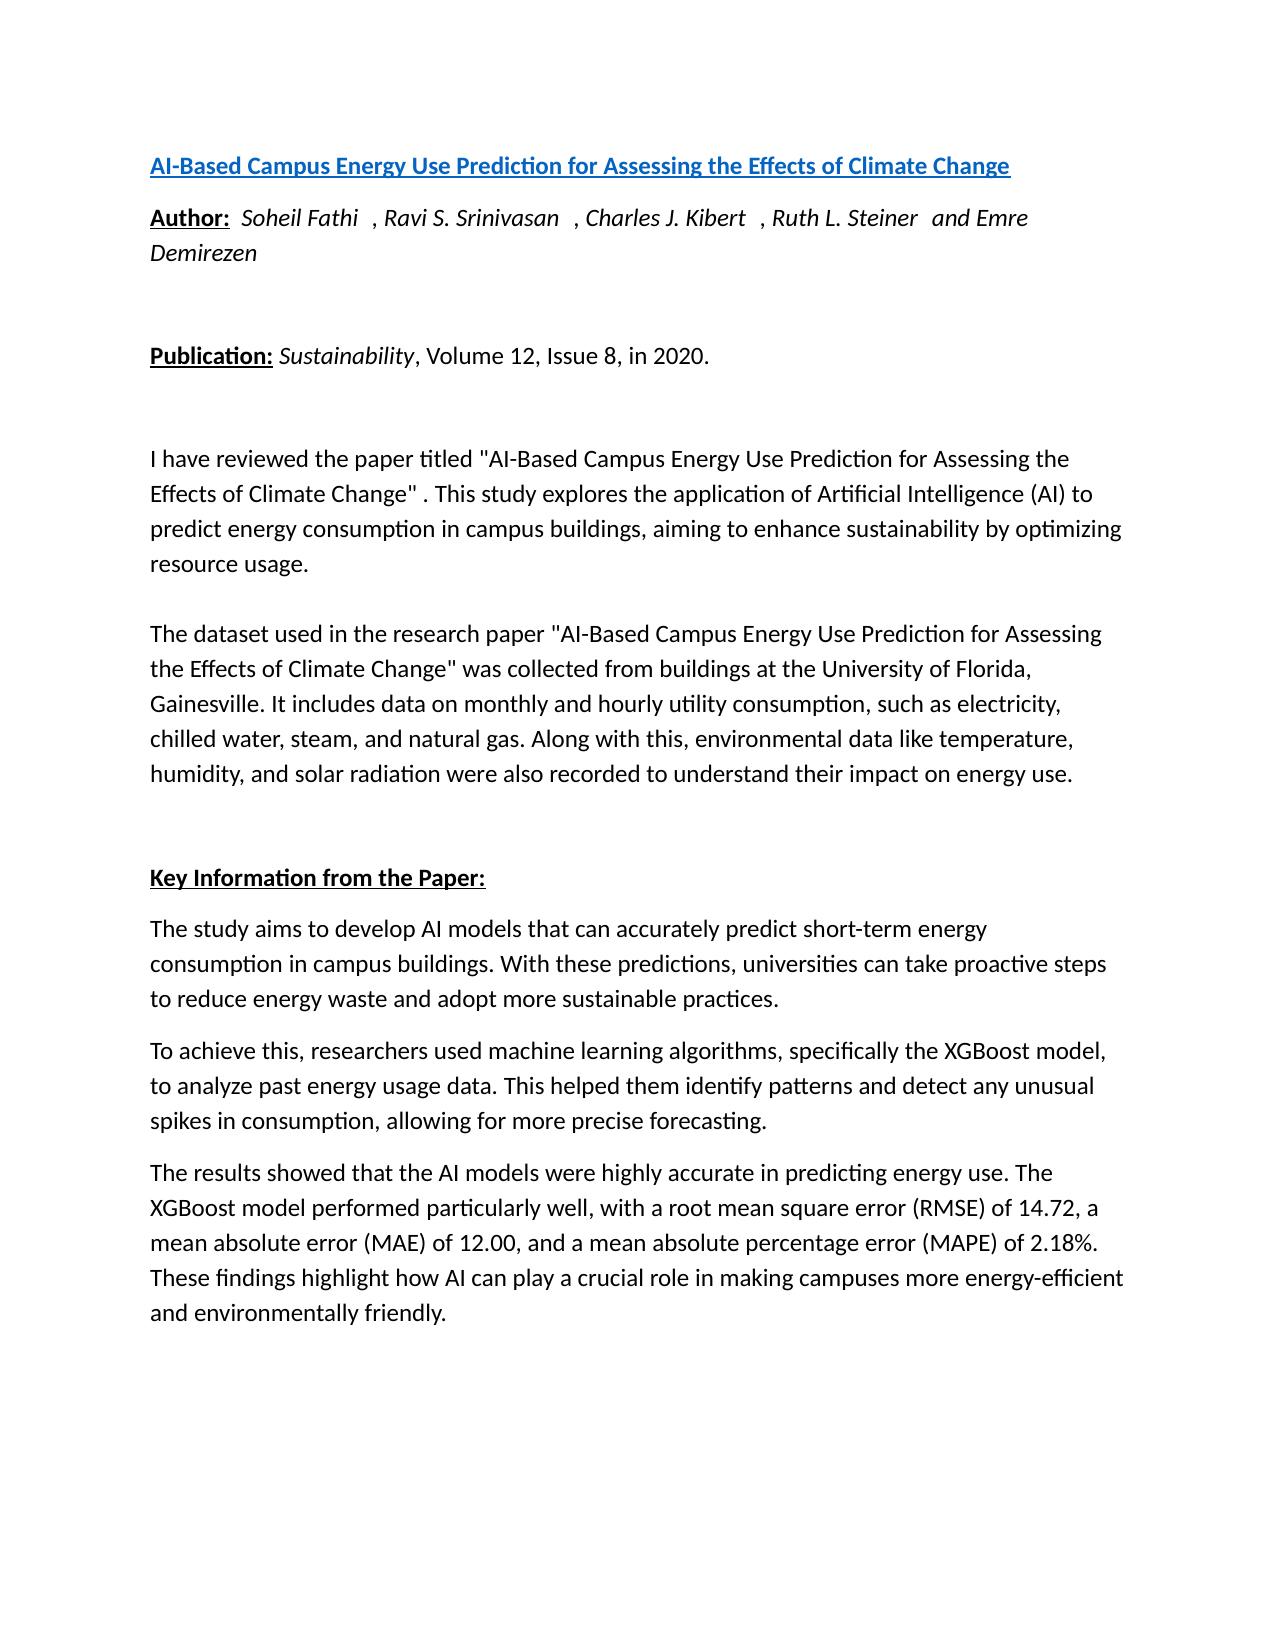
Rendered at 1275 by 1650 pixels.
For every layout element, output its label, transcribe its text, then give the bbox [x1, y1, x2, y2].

text The results showed that the AI models were highly accurate in predicting energy use. The XGBoost model performed particularly well, with a root mean square error (RMSE) of 14.72, a mean absolute error (MAE) of 12.00, and a mean absolute percentage error (MAPE) of 2.18%. These findings highlight how AI can play a crucial role in making campuses more energy-efficient and environmentally friendly. [150, 1157, 1125, 1327]
text Publication: Sustainability, Volume 12, Issue 8, in 2020. [150, 340, 1125, 371]
text AI-Based Campus Energy Use Prediction for Assessing the Effects of Climate Change [150, 150, 1125, 181]
text I have reviewed the paper titled "AI-Based Campus Energy Use Prediction for Assessing the Effects of Climate Change" . This study explores the application of Artificial Intelligence (AI) to predict energy consumption in campus buildings, aiming to enhance sustainability by optimizing resource usage. The dataset used in the research paper "AI-Based Campus Energy Use Prediction for Assessing the Effects of Climate Change" was collected from buildings at the University of Florida, Gainesville. It includes data on monthly and hourly utility consumption, such as electricity, chilled water, steam, and natural gas. Along with this, environmental data like temperature, humidity, and solar radiation were also recorded to understand their impact on energy use. [150, 443, 1125, 789]
text Key Information from the Paper: [150, 862, 1125, 892]
text The study aims to develop AI models that can accurately predict short-term energy consumption in campus buildings. With these predictions, universities can take proactive steps to reduce energy waste and adopt more sustainable practices. [150, 913, 1125, 1014]
text Author: Soheil Fathi , Ravi S. Srinivasan , Charles J. Kibert , Ruth L. Steiner and Emre Demirezen [150, 202, 1125, 267]
text To achieve this, researchers used machine learning algorithms, specifically the XGBoost model, to analyze past energy usage data. This helped them identify patterns and detect any unusual spikes in consumption, allowing for more precise forecasting. [150, 1035, 1125, 1136]
